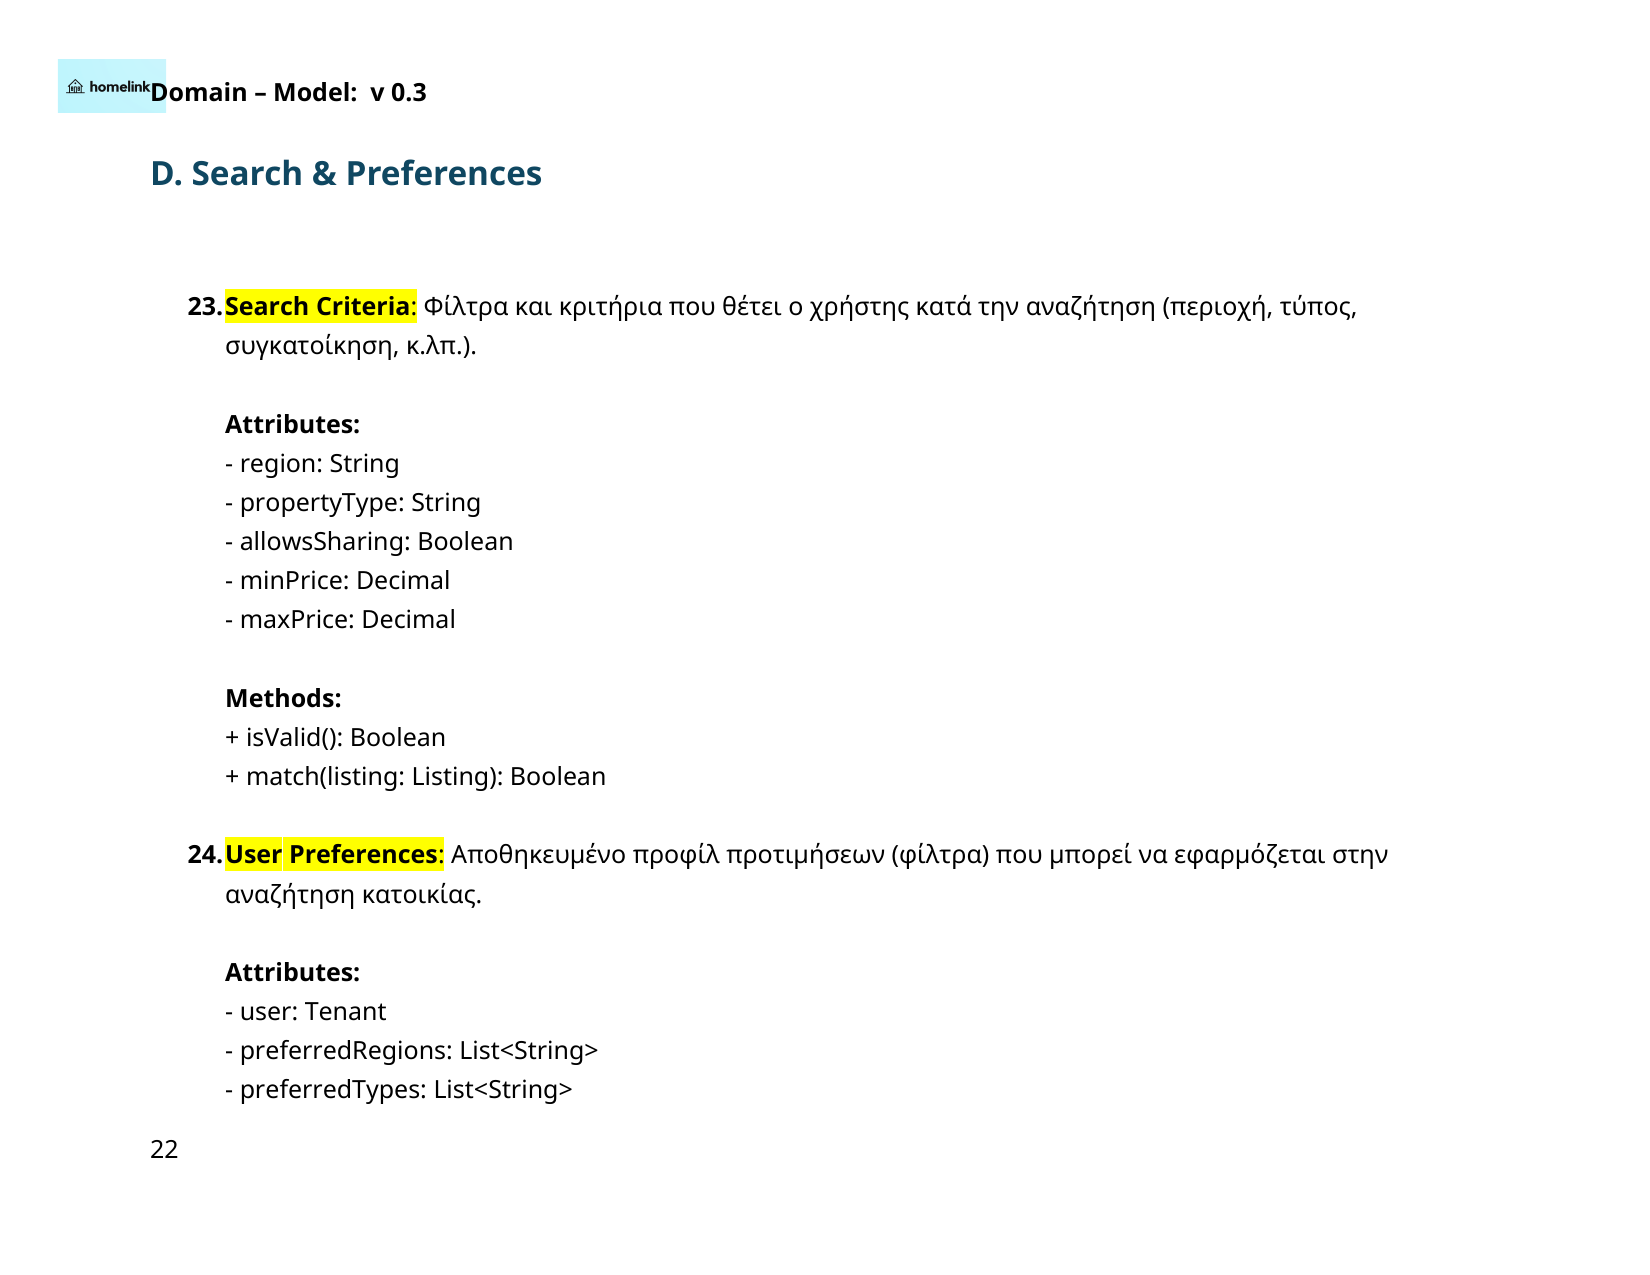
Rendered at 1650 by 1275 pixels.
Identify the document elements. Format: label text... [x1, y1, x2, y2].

list - user: Tenant [225, 994, 1500, 1028]
picture [156, 86, 163, 98]
list - preferredRegions: List<String> [225, 1033, 1500, 1067]
list - propertyType: String [225, 485, 1500, 519]
list Attributes: [225, 406, 1500, 440]
list + isValid(): Boolean [225, 720, 1500, 754]
list - maxPrice: Decimal [225, 602, 1500, 636]
list Methods: [225, 681, 1500, 714]
list - minPrice: Decimal [225, 563, 1500, 597]
picture [57, 59, 167, 113]
list + match(listing: Listing): Boolean [225, 759, 1500, 793]
subtitle D. Search & Preferences [150, 150, 1500, 195]
list - preferredTypes: List<String> [225, 1072, 1500, 1106]
list Attributes: [225, 955, 1500, 989]
list - region: String [225, 446, 1500, 479]
list Search Criteria: Φίλτρα και κριτήρια που θέτει ο χρήστης κατά την αναζήτηση (περιοχή, τύπος, συγκατοίκηση, κ.λπ.). [187, 289, 1500, 362]
list - allowsSharing: Boolean [225, 524, 1500, 558]
list User Preferences: Αποθηκευμένο προφίλ προτιμήσεων (φίλτρα) που μπορεί να εφαρμόζεται στην αναζήτηση κατοικίας. [187, 837, 1500, 910]
